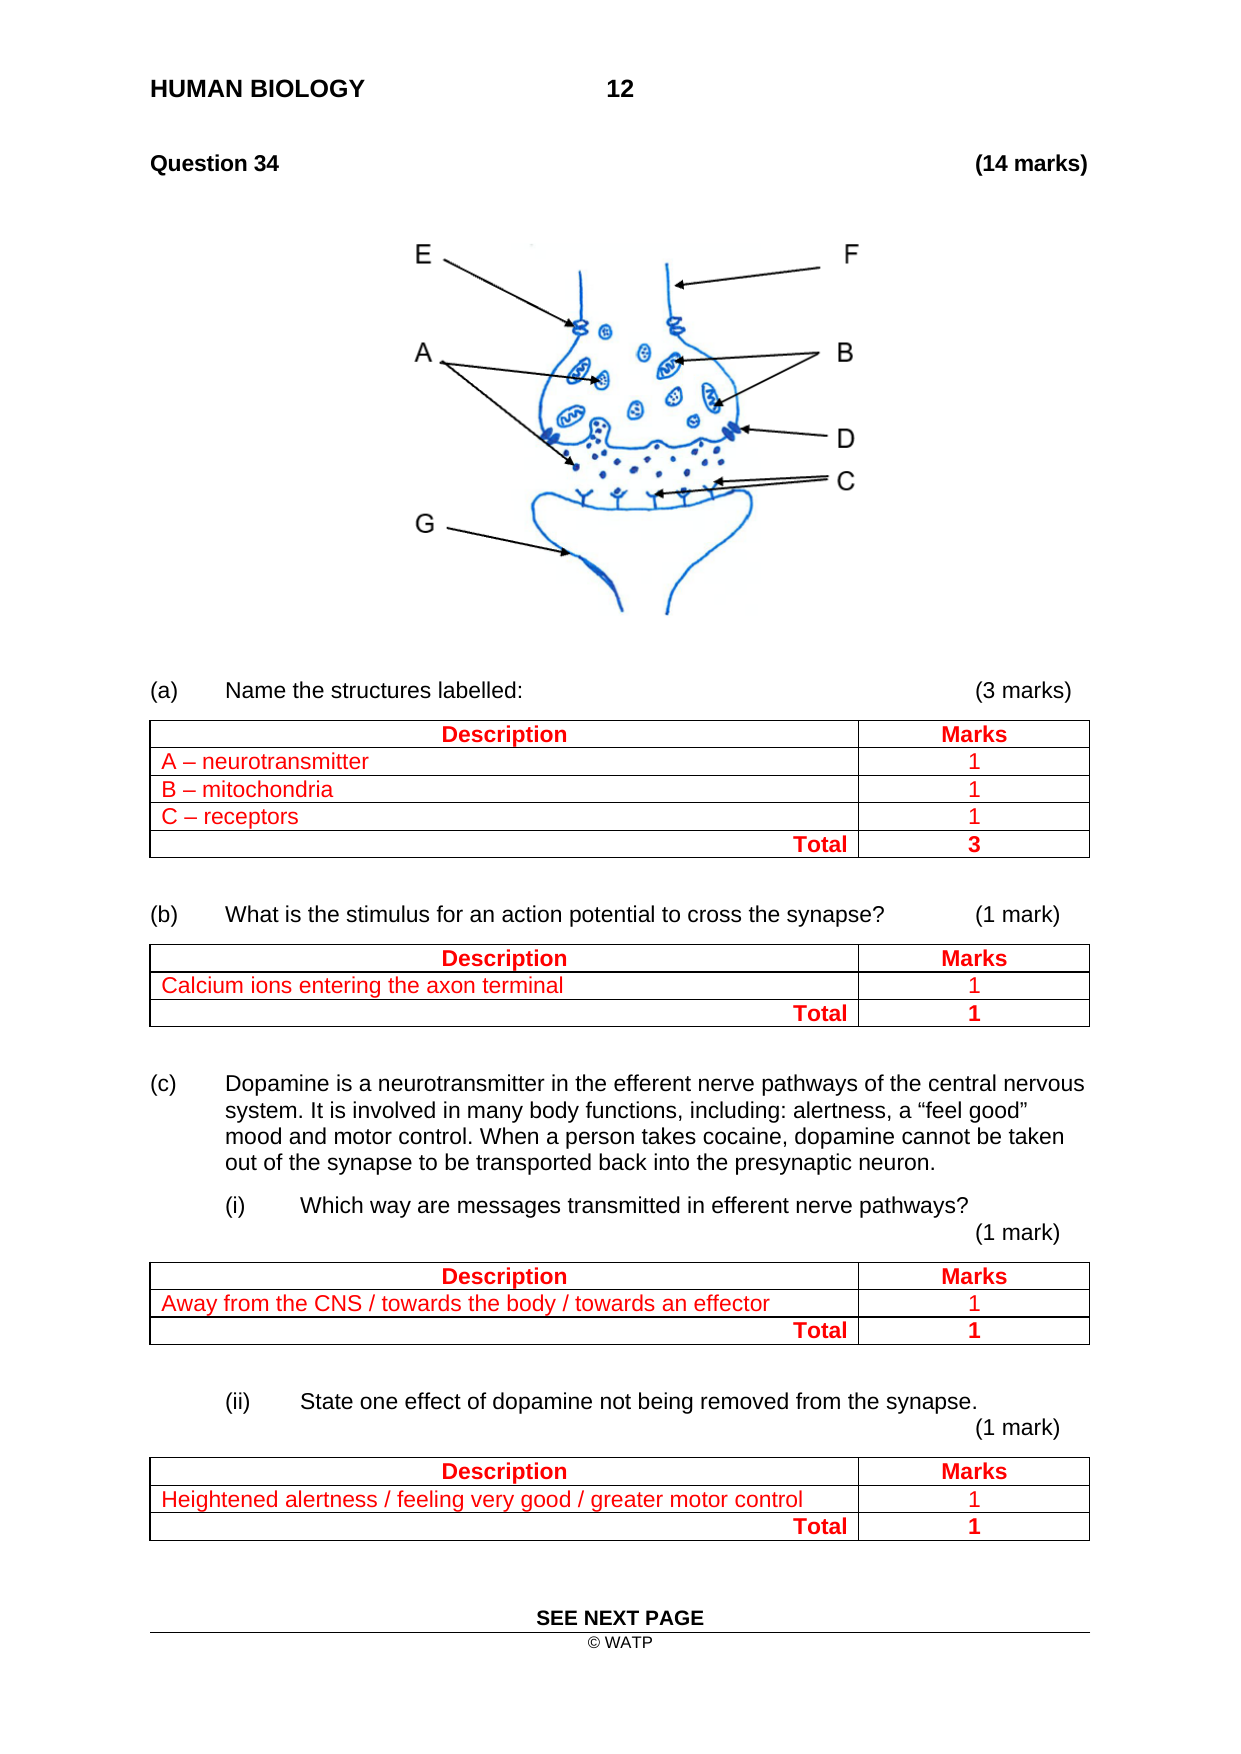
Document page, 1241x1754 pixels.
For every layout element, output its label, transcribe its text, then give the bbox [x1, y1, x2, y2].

text (ii) State one effect of dopamine not being removed from the synapse. (1 mark) [225, 1388, 1090, 1441]
picture [375, 223, 890, 618]
table_cell Total [151, 1318, 858, 1344]
table_cell 1 [859, 1486, 1089, 1512]
table_header Description [151, 945, 858, 971]
table_cell Total [151, 1000, 858, 1026]
table_cell 1 [859, 1513, 1089, 1539]
table_cell Away from the CNS / towards the body / towards an effector [151, 1290, 858, 1316]
table_cell Total [151, 831, 858, 857]
text Question 34 (14 marks) [150, 150, 1090, 176]
table_header Marks [859, 1263, 1089, 1289]
table_cell 1 [859, 1290, 1089, 1316]
table_cell 1 [859, 748, 1089, 775]
table_cell 1 [859, 973, 1089, 999]
text (c) Dopamine is a neurotransmitter in the efferent nerve pathways of the central nervous system. It is involved in many body functions, including: alertness, a “feel good” mood and motor control. When a person takes cocaine, dopamine cannot be taken out of the synapse to be transported back into the presynaptic neuron. [150, 1070, 1090, 1176]
text (b) What is the stimulus for an action potential to cross the synapse? (1 mark) [150, 901, 1090, 927]
table_header Description [151, 721, 858, 747]
table_cell 1 [859, 1000, 1089, 1026]
table_cell Heightened alertness / feeling very good / greater motor control [151, 1486, 858, 1512]
table_cell B – mitochondria [151, 776, 858, 802]
table_cell 1 [859, 803, 1089, 829]
table_header Description [151, 1458, 858, 1485]
table_cell 1 [859, 776, 1089, 802]
text (a) Name the structures labelled: (3 marks) [150, 677, 1090, 703]
table_cell C – receptors [151, 803, 858, 829]
table_cell Calcium ions entering the axon terminal [151, 973, 858, 999]
table_header Marks [859, 945, 1089, 971]
table_header Marks [859, 1458, 1089, 1485]
table_cell 1 [859, 1318, 1089, 1344]
table_cell 3 [859, 831, 1089, 857]
text (i) Which way are messages transmitted in efferent nerve pathways? (1 mark) [225, 1192, 1090, 1245]
table_header Marks [859, 721, 1089, 747]
table_cell A – neurotransmitter [151, 748, 858, 775]
table_cell Total [151, 1513, 858, 1539]
table_header Description [151, 1263, 858, 1289]
